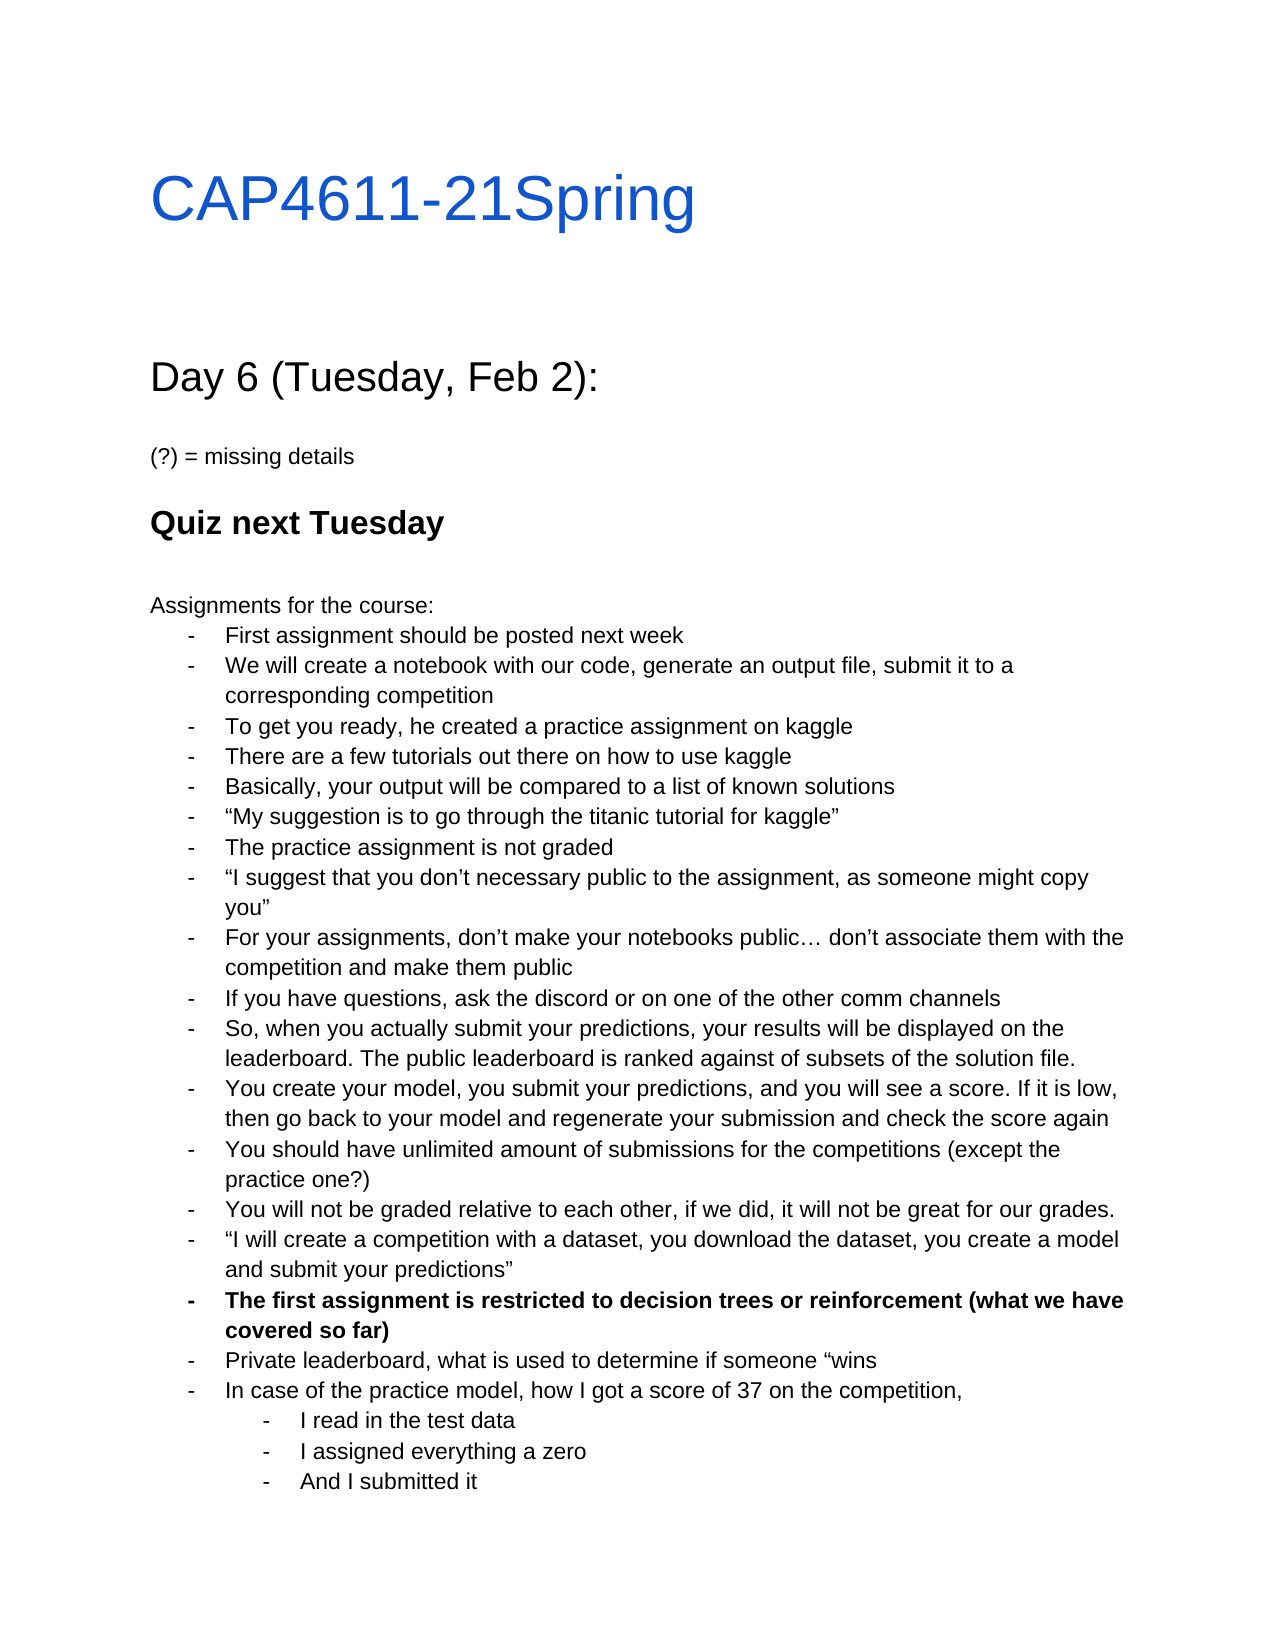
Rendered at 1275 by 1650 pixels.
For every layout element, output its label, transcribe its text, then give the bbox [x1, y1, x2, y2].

list Basically, your output will be compared to a list of known solutions [187, 773, 1125, 799]
list The first assignment is restricted to decision trees or reinforcement (what we have covered so far) [187, 1287, 1125, 1343]
list Private leaderboard, what is used to determine if someone “wins [187, 1347, 1125, 1373]
list I read in the test data [262, 1407, 1125, 1434]
list You should have unlimited amount of submissions for the competitions (except the practice one?) [187, 1136, 1125, 1192]
list First assignment should be posted next week [187, 622, 1125, 648]
list If you have questions, ask the discord or on one of the other comm channels [187, 984, 1125, 1011]
list We will create a notebook with our code, generate an output file, submit it to a corresponding competition [187, 652, 1125, 709]
list I assigned everything a zero [262, 1438, 1125, 1464]
list “My suggestion is to go through the titanic tutorial for kaggle” [187, 803, 1125, 829]
text Assignments for the course: [150, 592, 1125, 618]
list You will not be graded relative to each other, if we did, it will not be great for our grades. [187, 1196, 1125, 1222]
list You create your model, you submit your predictions, and you will see a score. If it is low, then go back to your model and regenerate your submission and check the score again [187, 1075, 1125, 1132]
text Quiz next Tuesday [150, 503, 1125, 542]
list For your assignments, don’t make your notebooks public… don’t associate them with the competition and make them public [187, 924, 1125, 981]
list And I submitted it [262, 1468, 1125, 1494]
list “I will create a competition with a dataset, you download the dataset, you create a model and submit your predictions” [187, 1226, 1125, 1283]
subtitle CAP4611-21Spring [150, 160, 1125, 233]
list To get you ready, he created a practice assignment on kaggle [187, 713, 1125, 739]
list The practice assignment is not graded [187, 833, 1125, 860]
list There are a few tutorials out there on how to use kaggle [187, 743, 1125, 769]
list “I suggest that you don’t necessary public to the assignment, as someone might copy you” [187, 864, 1125, 920]
list So, when you actually submit your predictions, your results will be displayed on the leaderboard. The public leaderboard is ranked against of subsets of the solution file. [187, 1015, 1125, 1071]
subtitle Day 6 (Tuesday, Feb 2): [150, 352, 1125, 400]
text (?) = missing details [150, 443, 1125, 469]
list In case of the practice model, how I got a score of 37 on the competition, [187, 1377, 1125, 1403]
